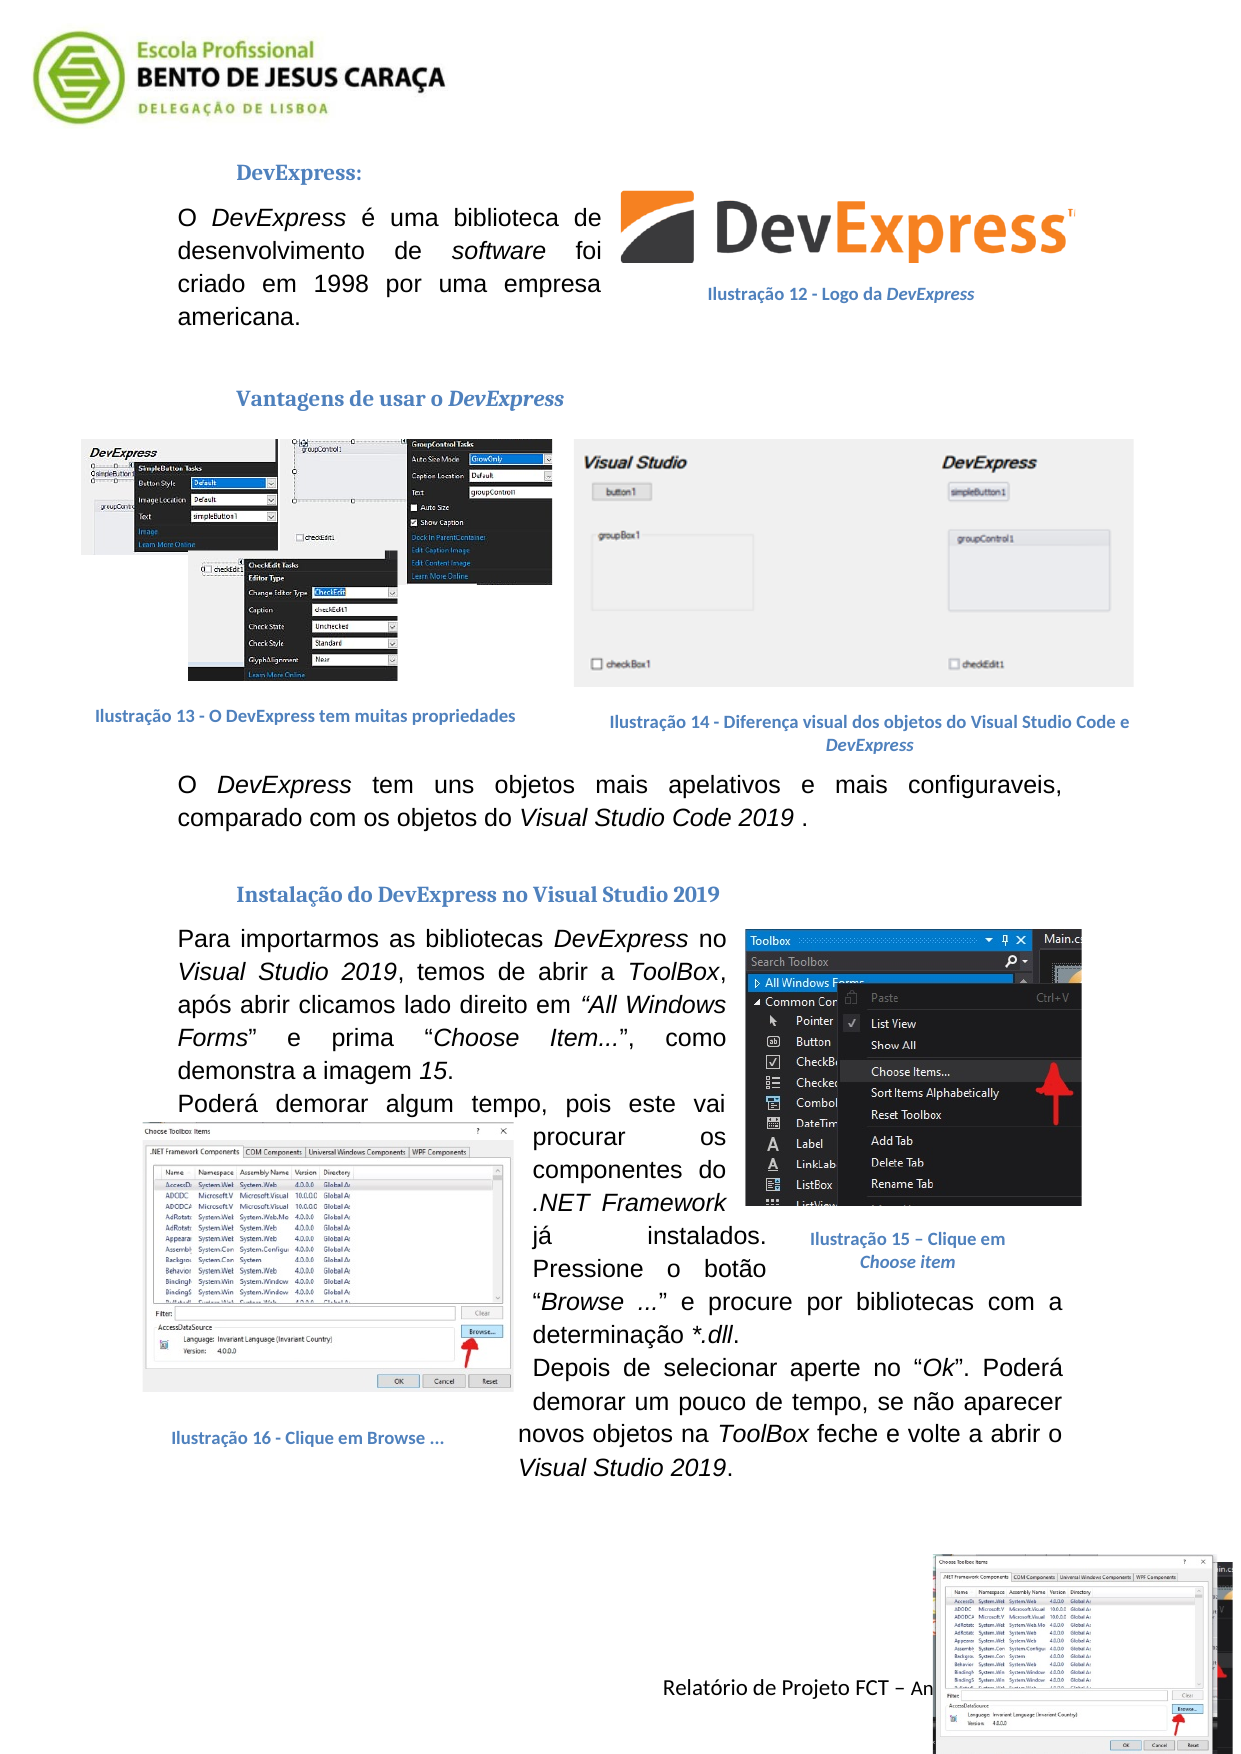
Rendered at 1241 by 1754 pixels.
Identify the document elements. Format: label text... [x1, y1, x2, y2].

picture [141, 1122, 518, 1393]
text Depois de selecionar aperte no “Ok”. Poderá demorar um pouco de tempo, se não aparecer novos objetos na ToolBox feche e volte a abrir o Visual Studio 2019. [177, 1353, 1063, 1481]
picture [31, 23, 449, 129]
text Poderá demorar algum tempo, pois este vai procurar os componentes do .NET Framework já instalados. Pressione o botão “Browse ...” e procure por bibliotecas com a determinação *.dll. [177, 1089, 1063, 1349]
picture [80, 439, 552, 680]
picture [932, 1554, 1233, 1754]
subtitle DevExpress: [177, 160, 1063, 186]
text O DevExpress é uma biblioteca de desenvolvimento de software foi criado em 1998 por uma empresa americana. [177, 203, 1063, 331]
picture [745, 929, 1082, 1206]
subtitle Instalação do DevExpress no Visual Studio 2019 [177, 881, 1063, 908]
picture [620, 189, 1076, 263]
text Para importarmos as bibliotecas DevExpress no Visual Studio 2019, temos de abrir a ToolBox, após abrir clicamos lado direito em “All Windows Forms” e prima “Choose Item...”, como demonstra a imagem 15. [177, 924, 1063, 1085]
picture [573, 439, 1134, 687]
subtitle Vantagens de usar o DevExpress [177, 386, 1063, 412]
